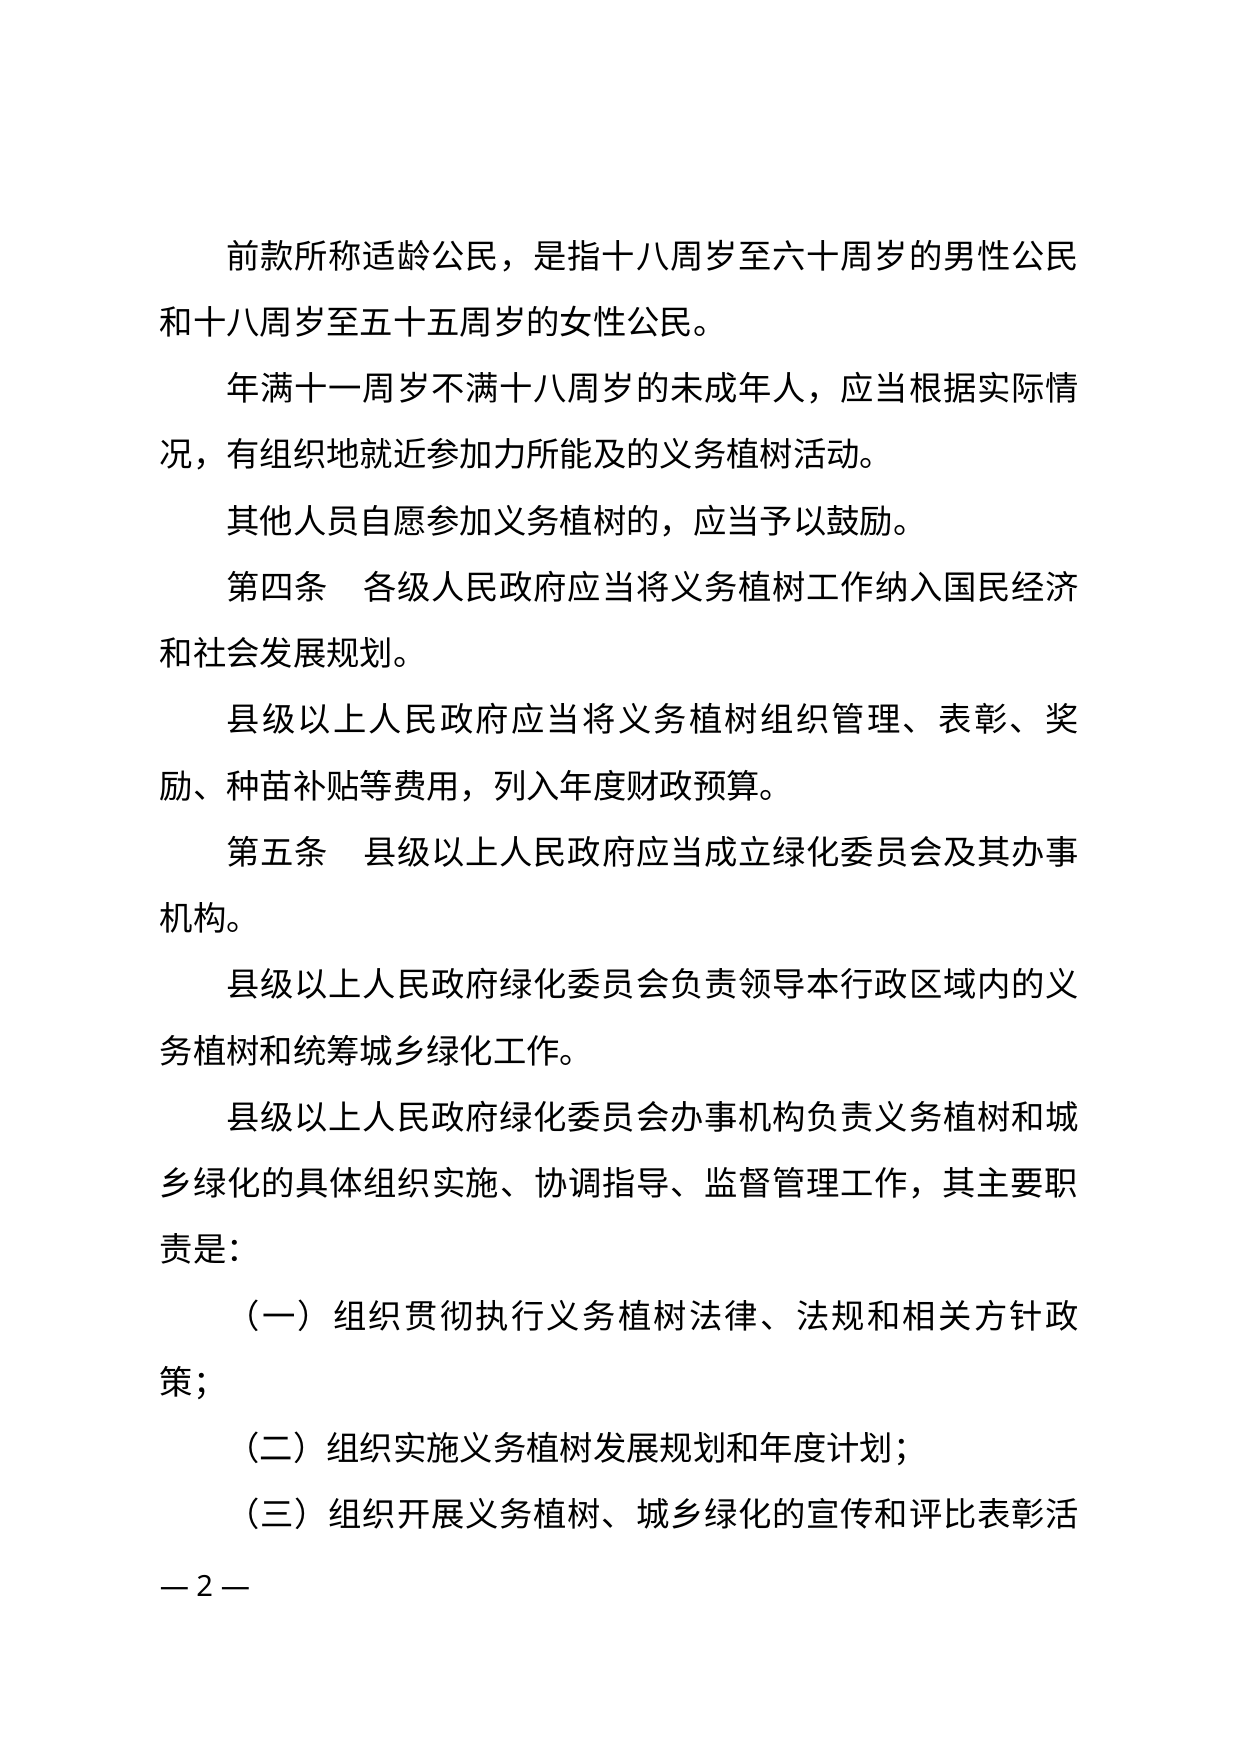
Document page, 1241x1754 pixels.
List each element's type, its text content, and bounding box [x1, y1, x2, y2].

text （二）组织实施义务植树发展规划和年度计划； [159, 1413, 1081, 1479]
text 县级以上人民政府绿化委员会办事机构负责义务植树和城乡绿化的具体组织实施、协调指导、监督管理工作，其主要职责是： [159, 1082, 1081, 1280]
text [159, 1479, 1081, 1545]
text 县级以上人民政府绿化委员会负责领导本行政区域内的义务植树和统筹城乡绿化工作。 [159, 949, 1081, 1082]
text 年满十一周岁不满十八周岁的未成年人，应当根据实际情况，有组织地就近参加力所能及的义务植树活动。 [159, 353, 1081, 485]
text 第四条 各级人民政府应当将义务植树工作纳入国民经济和社会发展规划。 [159, 552, 1081, 684]
text 县级以上人民政府应当将义务植树组织管理、表彰、奖励、种苗补贴等费用，列入年度财政预算。 [159, 684, 1081, 817]
text （一）组织贯彻执行义务植树法律、法规和相关方针政策； [159, 1280, 1081, 1413]
text 其他人员自愿参加义务植树的，应当予以鼓励。 [159, 485, 1081, 552]
text 第五条 县级以上人民政府应当成立绿化委员会及其办事机构。 [159, 817, 1081, 949]
text 前款所称适龄公民，是指十八周岁至六十周岁的男性公民和十八周岁至五十五周岁的女性公民。 [159, 220, 1081, 353]
